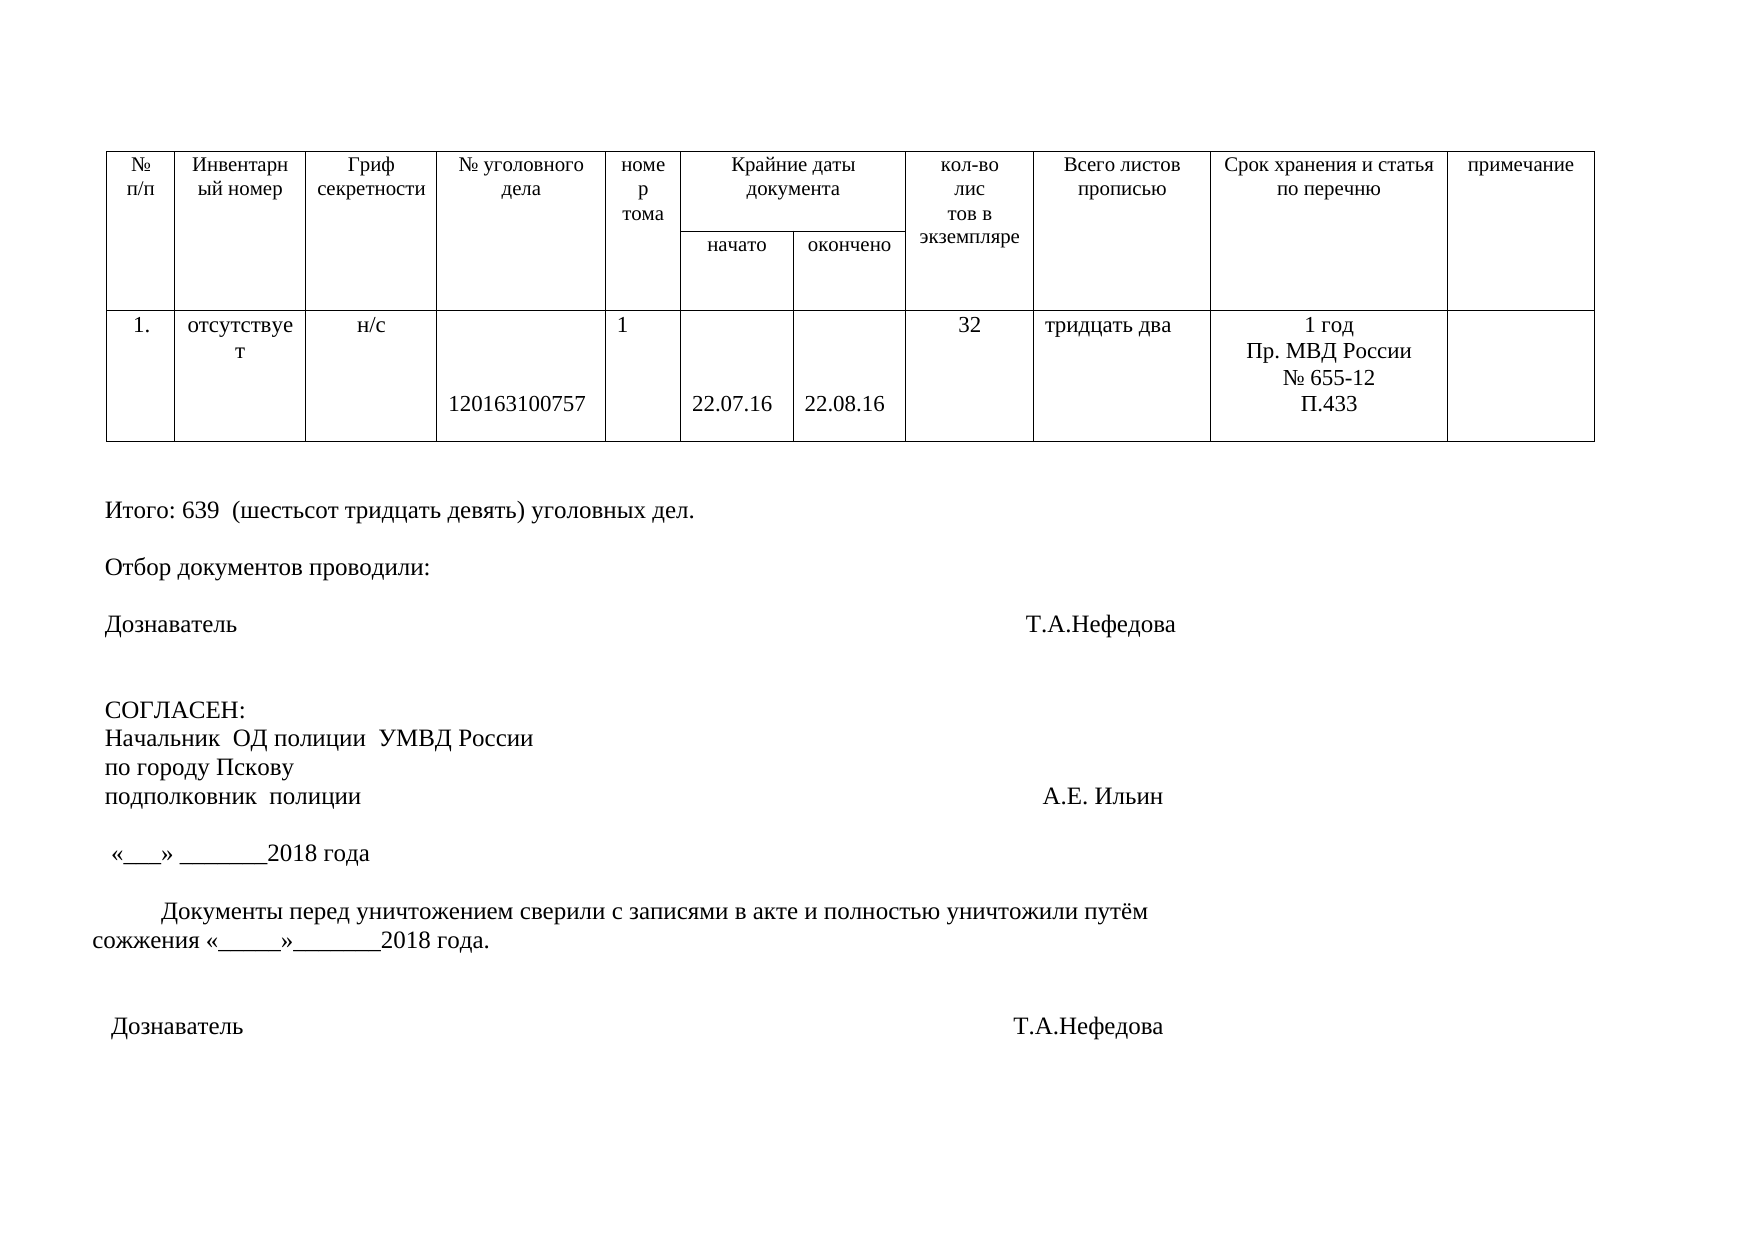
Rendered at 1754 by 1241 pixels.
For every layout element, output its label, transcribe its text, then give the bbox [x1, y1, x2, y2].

table_cell 22.07.16 [681, 311, 793, 441]
table_cell окончено [794, 232, 905, 310]
text подполковник полиции А.Е. Ильин [29, 781, 1636, 810]
text «___» _______2018 года [29, 838, 1636, 867]
table_cell отсутствует [175, 311, 305, 441]
text Документы перед уничтожением сверили с записями в акте и полностью уничтожили путём [29, 896, 1636, 925]
table_header кол-во лис тов в экземпляре [906, 152, 1033, 310]
table_cell н/с [306, 311, 436, 441]
text по городу Пскову [29, 752, 1636, 781]
table_cell начато [681, 232, 793, 310]
text Начальник ОД полиции УМВД России [29, 723, 1636, 752]
table_cell 120163100757 [437, 311, 605, 441]
table_cell тридцать два [1034, 311, 1210, 441]
text Дознаватель Т.А.Нефедова [29, 609, 1636, 638]
table_header Гриф секретности [306, 152, 436, 310]
table_header № п/п [107, 152, 174, 310]
table_header Инвентарный номер [175, 152, 305, 310]
table_header Крайние даты документа [681, 152, 905, 231]
table_header № уголовного дела [437, 152, 605, 310]
table_cell [1448, 311, 1594, 441]
text Отбор документов проводили: [29, 552, 1636, 581]
text Итого: 639 (шестьсот тридцать девять) уголовных дел. [29, 495, 1636, 524]
text Дознаватель Т.А.Нефедова [29, 1011, 1636, 1040]
table_header примечание [1448, 152, 1594, 310]
table_cell 22.08.16 [794, 311, 905, 441]
text сожжения «_____»_______2018 года. [29, 925, 1636, 953]
text СОГЛАСЕН: [29, 695, 1636, 723]
table_header Всего листов прописью [1034, 152, 1210, 310]
table_cell 32 [906, 311, 1033, 441]
table_cell 1 год Пр. МВД России № 655-12 П.433 [1211, 311, 1447, 441]
table_cell [107, 311, 174, 441]
table_cell 1 [606, 311, 680, 441]
table_header Срок хранения и статья по перечню [1211, 152, 1447, 310]
table_header номер тома [606, 152, 680, 310]
